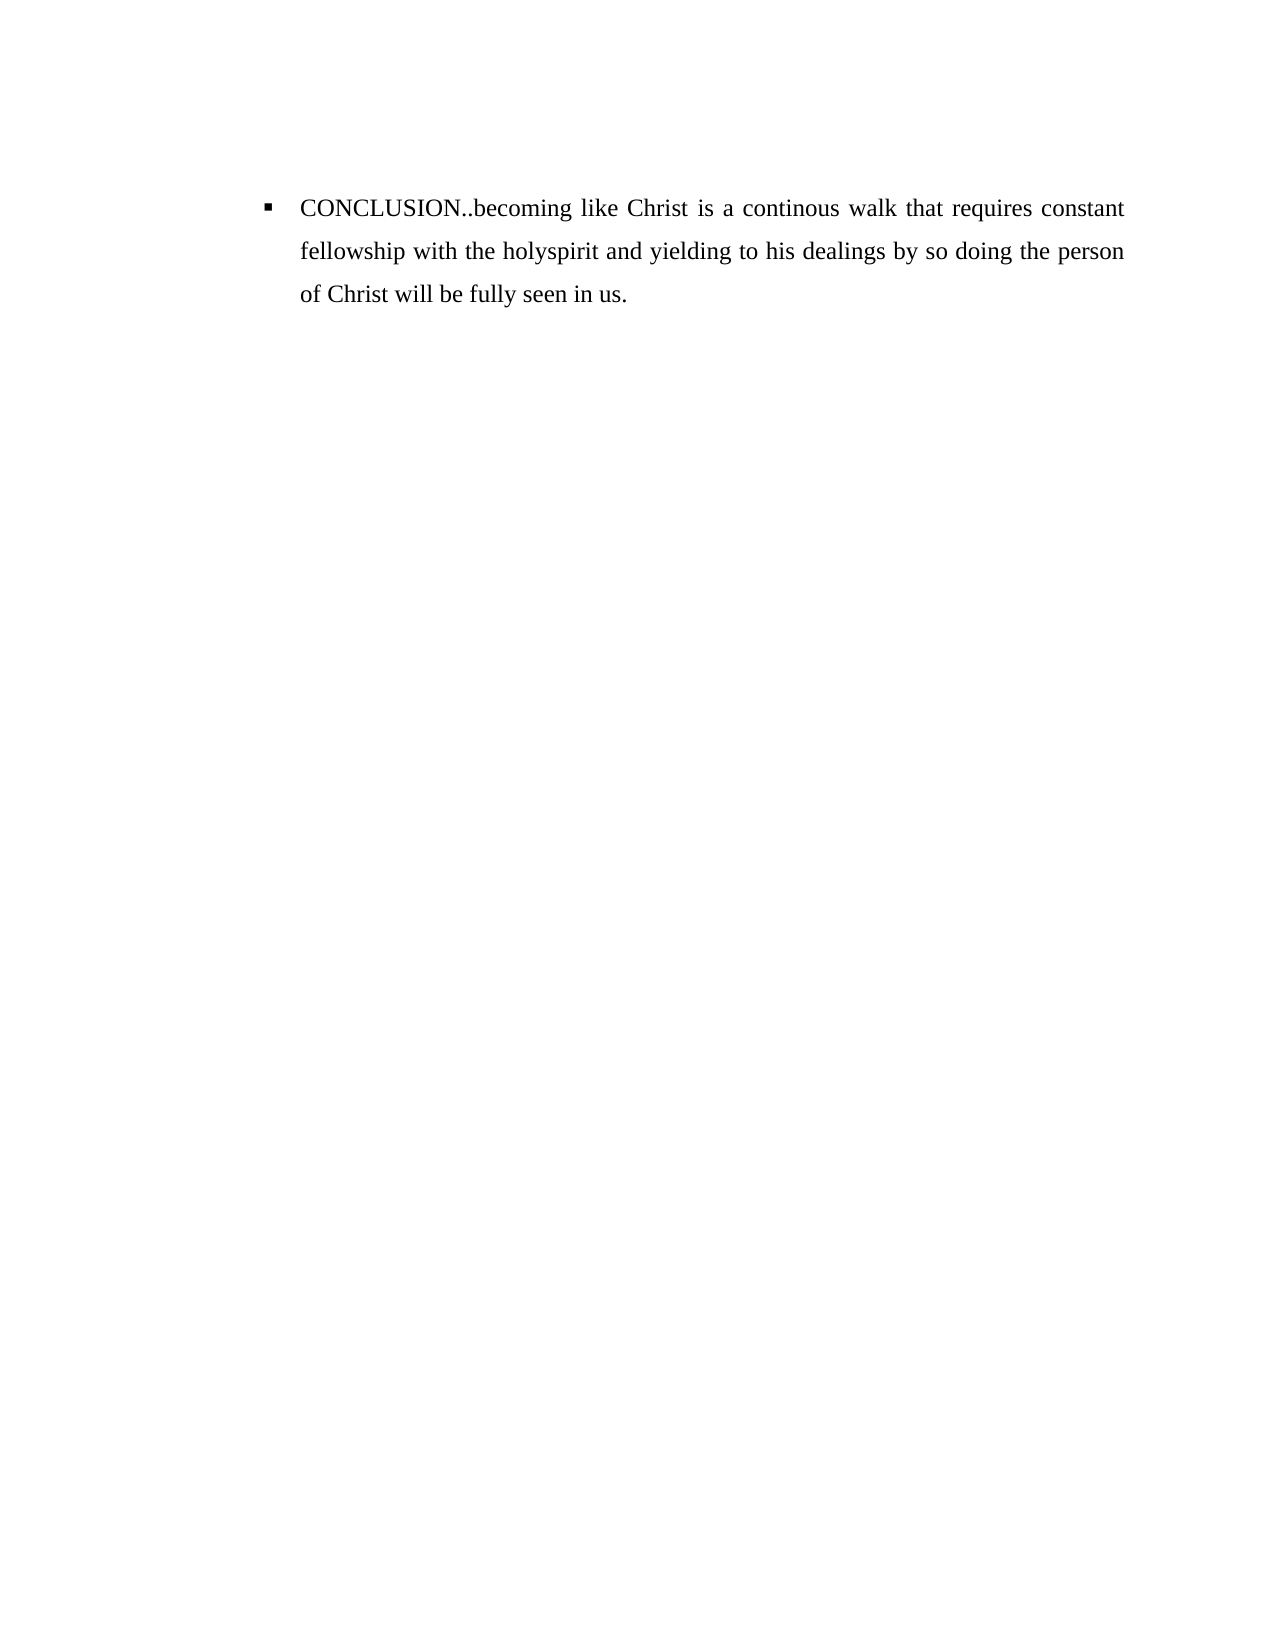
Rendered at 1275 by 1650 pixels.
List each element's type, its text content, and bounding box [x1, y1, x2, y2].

list CONCLUSION..becoming like Christ is a continous walk that requires constant fellowship with the holyspirit and yielding to his dealings by so doing the person of Christ will be fully seen in us. [262, 193, 1125, 308]
